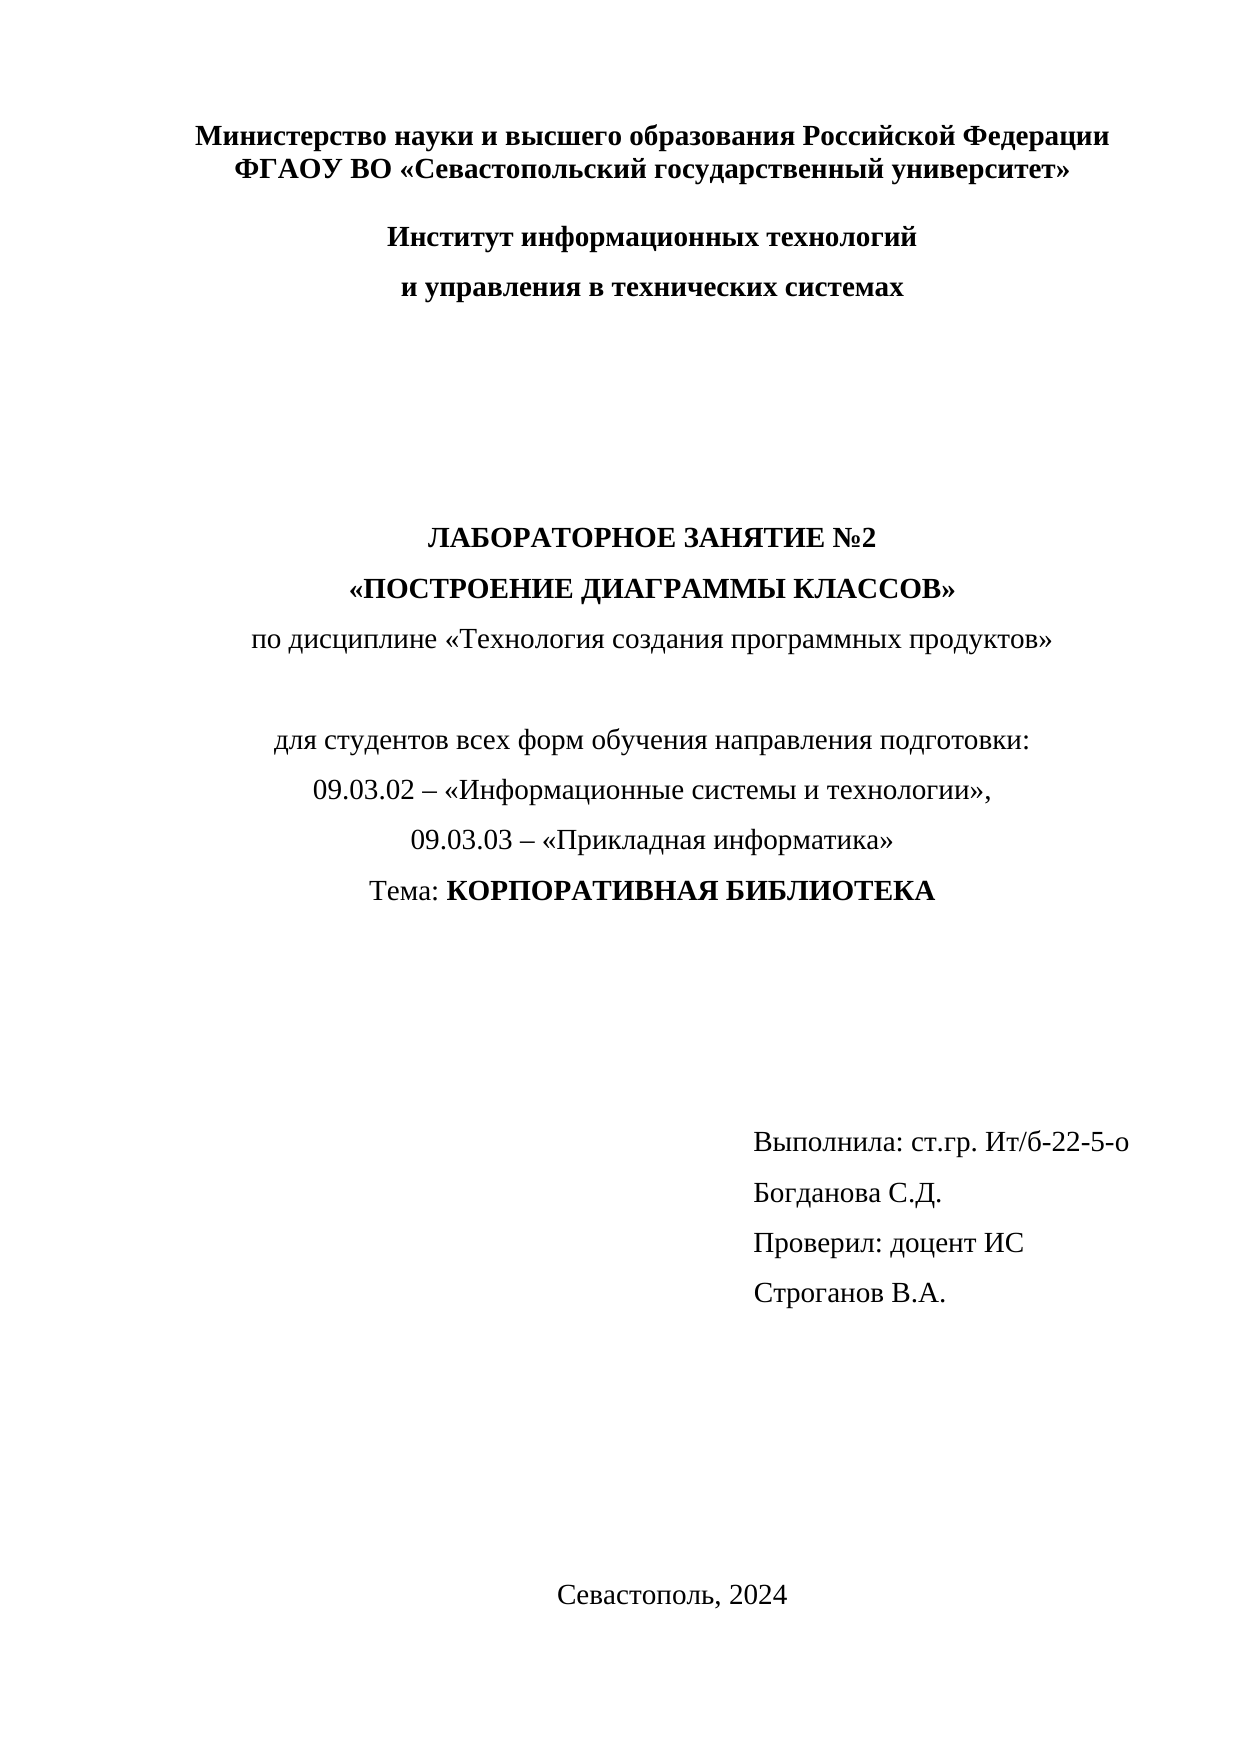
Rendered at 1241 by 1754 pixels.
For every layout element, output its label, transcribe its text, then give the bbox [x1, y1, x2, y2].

text по дисциплине «Технология создания программных продуктов» [177, 621, 1127, 655]
text Выполнила: ст.гр. Ит/б-22-5-о [177, 1124, 1152, 1158]
text Проверил: доцент ИС [177, 1225, 1152, 1258]
text Министерство науки и высшего образования Российской Федерации [177, 118, 1127, 152]
text для студентов всех форм обучения направления подготовки: [177, 722, 1127, 755]
text Богданова С.Д. [177, 1175, 1152, 1208]
text Институт информационных технологий [177, 219, 1127, 252]
text ФГАОУ ВО «Севастопольский государственный университет» [177, 152, 1127, 185]
text 09.03.03 – «Прикладная информатика» [177, 822, 1127, 856]
text Тема: КОРПОРАТИВНАЯ БИБЛИОТЕКА [177, 873, 1127, 906]
text Севастополь, 2024 [177, 1577, 901, 1611]
text ЛАБОРАТОРНОЕ ЗАНЯТИЕ №2 [177, 521, 1127, 554]
text 09.03.02 – «Информационные системы и технологии», [177, 772, 1127, 806]
text «ПОСТРОЕНИЕ ДИАГРАММЫ КЛАССОВ» [177, 571, 1127, 604]
text Строганов В.А. [754, 1275, 1152, 1309]
text и управления в технических системах [177, 269, 1127, 303]
